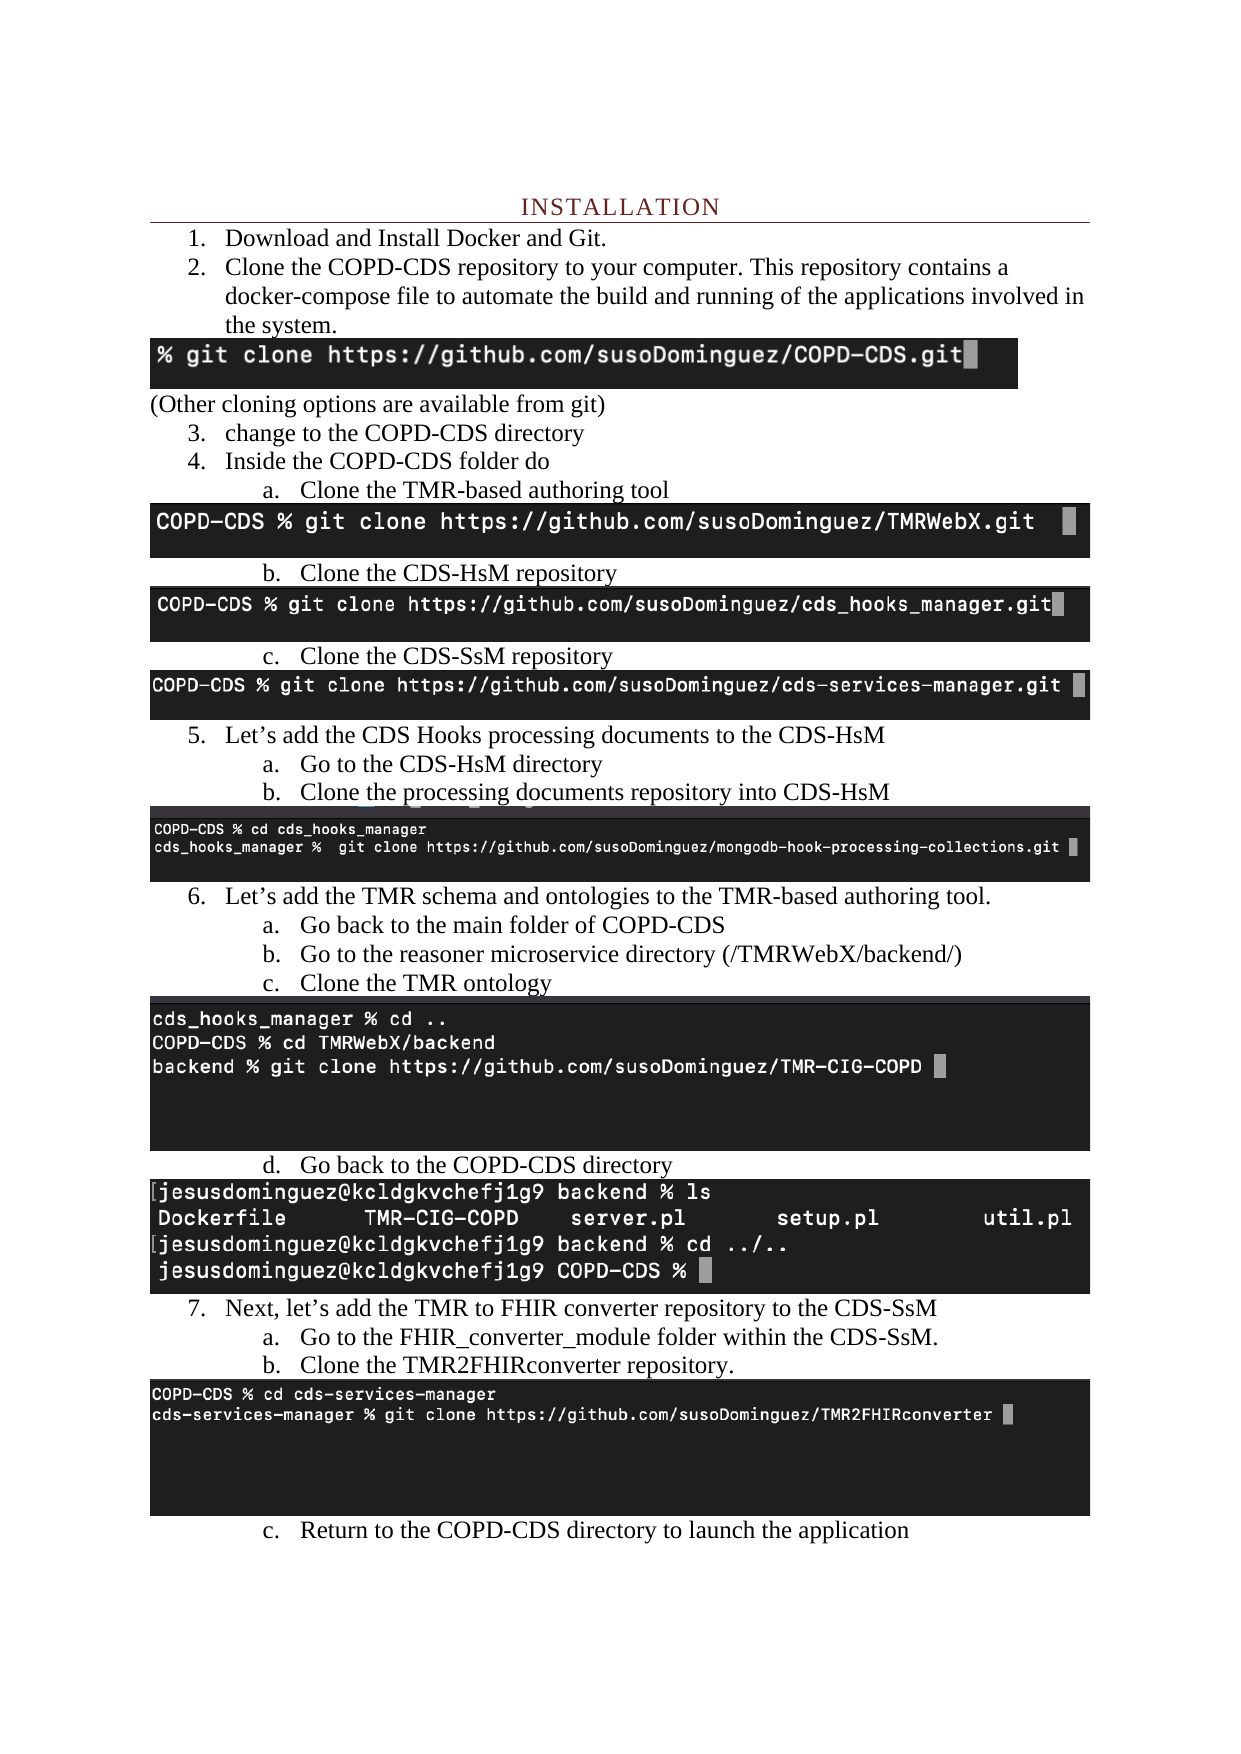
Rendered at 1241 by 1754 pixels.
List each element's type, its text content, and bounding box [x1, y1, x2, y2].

list Download and Install Docker and Git. [187, 223, 1090, 252]
list Go back to the main folder of COPD-CDS [262, 910, 1090, 939]
list Clone the TMR2FHIRconverter repository. [262, 1351, 1090, 1379]
list Let’s add the CDS Hooks processing documents to the CDS-HsM [187, 720, 1090, 749]
list Return to the COPD-CDS directory to launch the application [262, 1516, 1090, 1544]
list change to the COPD-CDS directory [187, 418, 1090, 446]
list Clone the TMR-based authoring tool [262, 475, 1090, 503]
list Next, let’s add the TMR to FHIR converter repository to the CDS-SsM [187, 1294, 1090, 1322]
list Go back to the COPD-CDS directory [262, 1151, 1090, 1179]
picture [150, 1379, 1091, 1516]
list Go to the CDS-HsM directory [262, 749, 1090, 777]
list Go to the FHIR_converter_module folder within the CDS-SsM. [262, 1322, 1090, 1351]
list Go to the reasoner microservice directory (/TMRWebX/backend/) [262, 939, 1090, 968]
list Inside the COPD-CDS folder do [187, 446, 1090, 475]
list Clone the TMR ontology [262, 968, 1090, 996]
text (Other cloning options are available from git) [150, 389, 1090, 418]
picture [150, 338, 1018, 389]
list Clone the COPD-CDS repository to your computer. This repository contains a docker-compose file to automate the build and running of the applications involved in the system. [187, 252, 1090, 338]
list Clone the CDS-SsM repository [262, 642, 1090, 670]
list Clone the CDS-HsM repository [262, 558, 1090, 586]
subtitle Installation [150, 192, 1090, 222]
picture [150, 806, 1091, 882]
picture [150, 670, 1091, 720]
picture [150, 996, 1091, 1151]
picture [150, 586, 1091, 642]
list Let’s add the TMR schema and ontologies to the TMR-based authoring tool. [187, 882, 1090, 910]
picture [150, 1179, 1091, 1294]
list Clone the processing documents repository into CDS-HsM [262, 777, 1090, 806]
picture [150, 503, 1091, 558]
